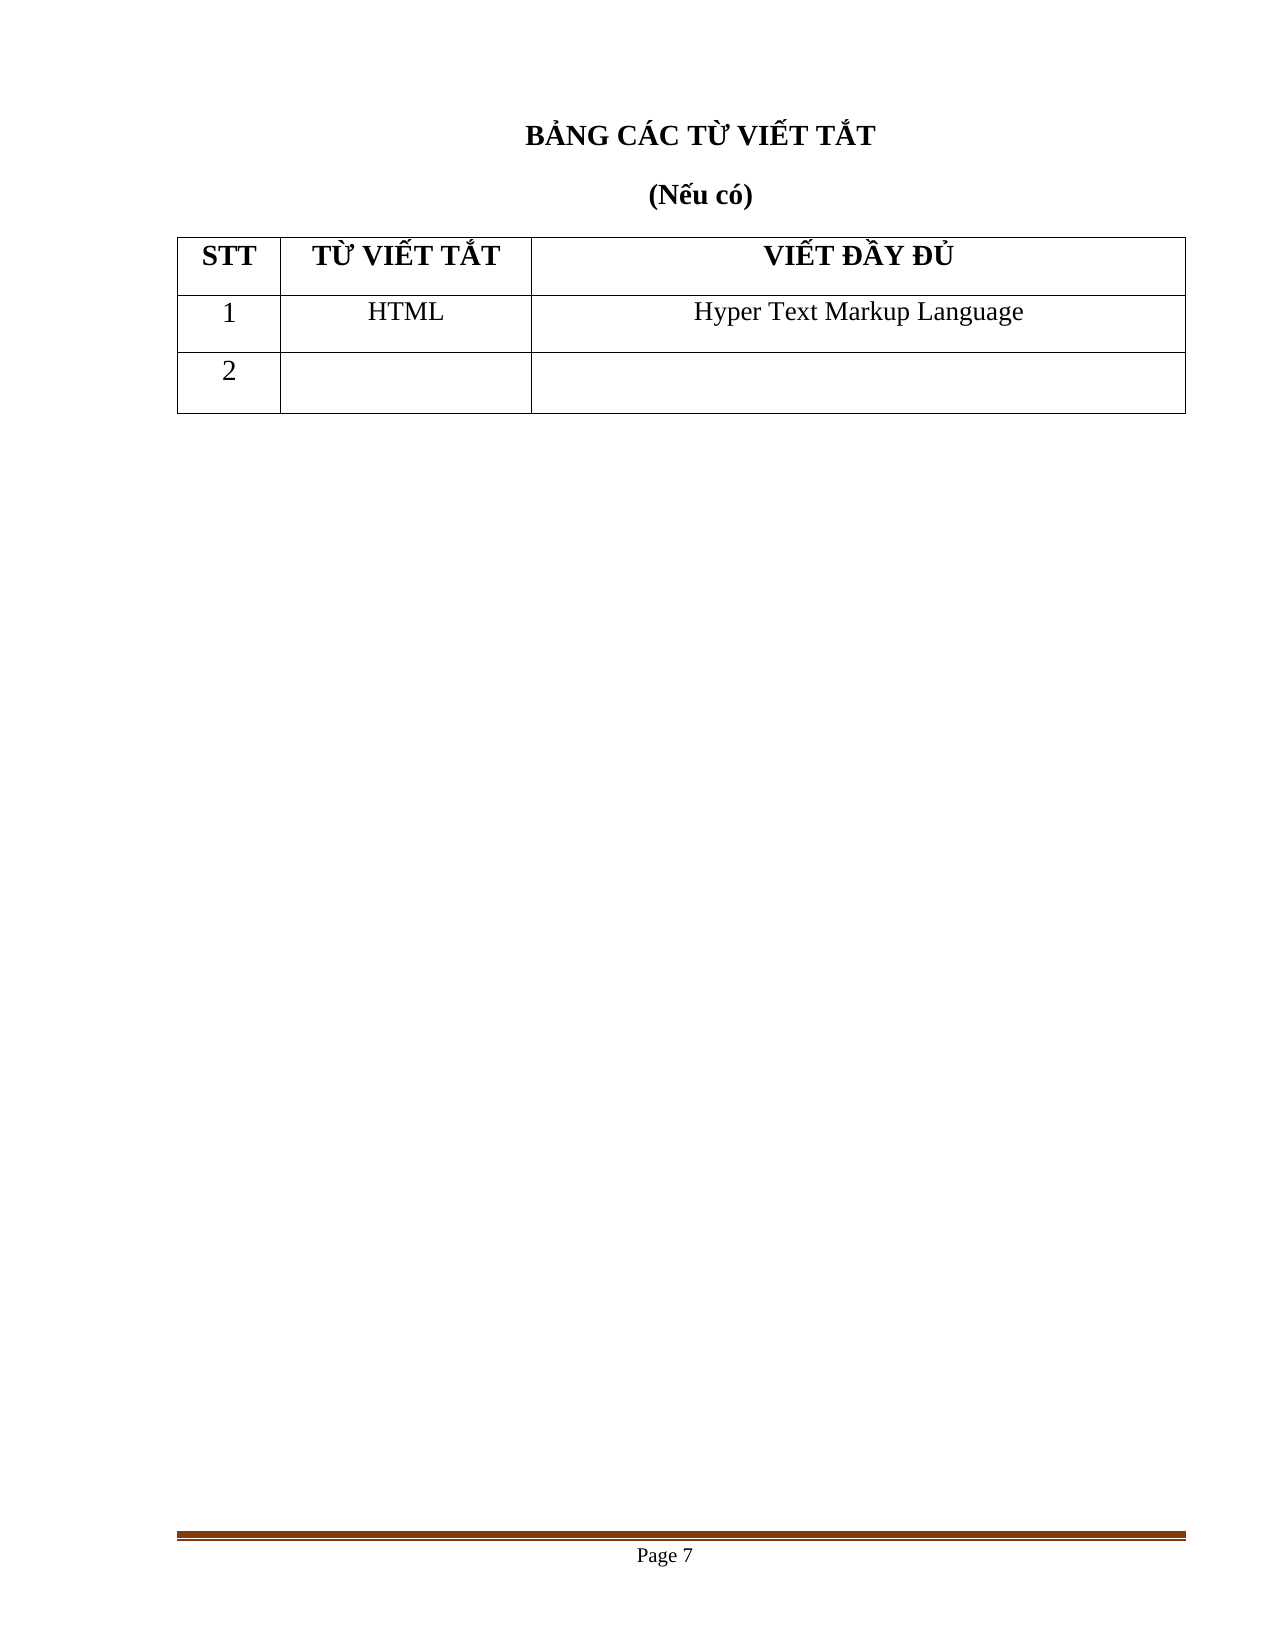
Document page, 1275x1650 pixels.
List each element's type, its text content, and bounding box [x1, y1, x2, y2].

table_header VIẾT ĐẦY ĐỦ [532, 238, 1185, 294]
text (Nếu có) [177, 177, 1186, 211]
table_cell 2 [178, 353, 280, 412]
table_header TỪ VIẾT TẮT [281, 238, 531, 294]
table_cell [281, 353, 531, 412]
text BẢNG CÁC TỪ VIẾT TẮT [177, 118, 1186, 152]
table_header STT [178, 238, 280, 294]
table_cell HTML [281, 296, 531, 352]
table_cell [532, 353, 1185, 412]
table_cell Hyper Text Markup Language [532, 296, 1185, 352]
table_cell 1 [178, 296, 280, 352]
